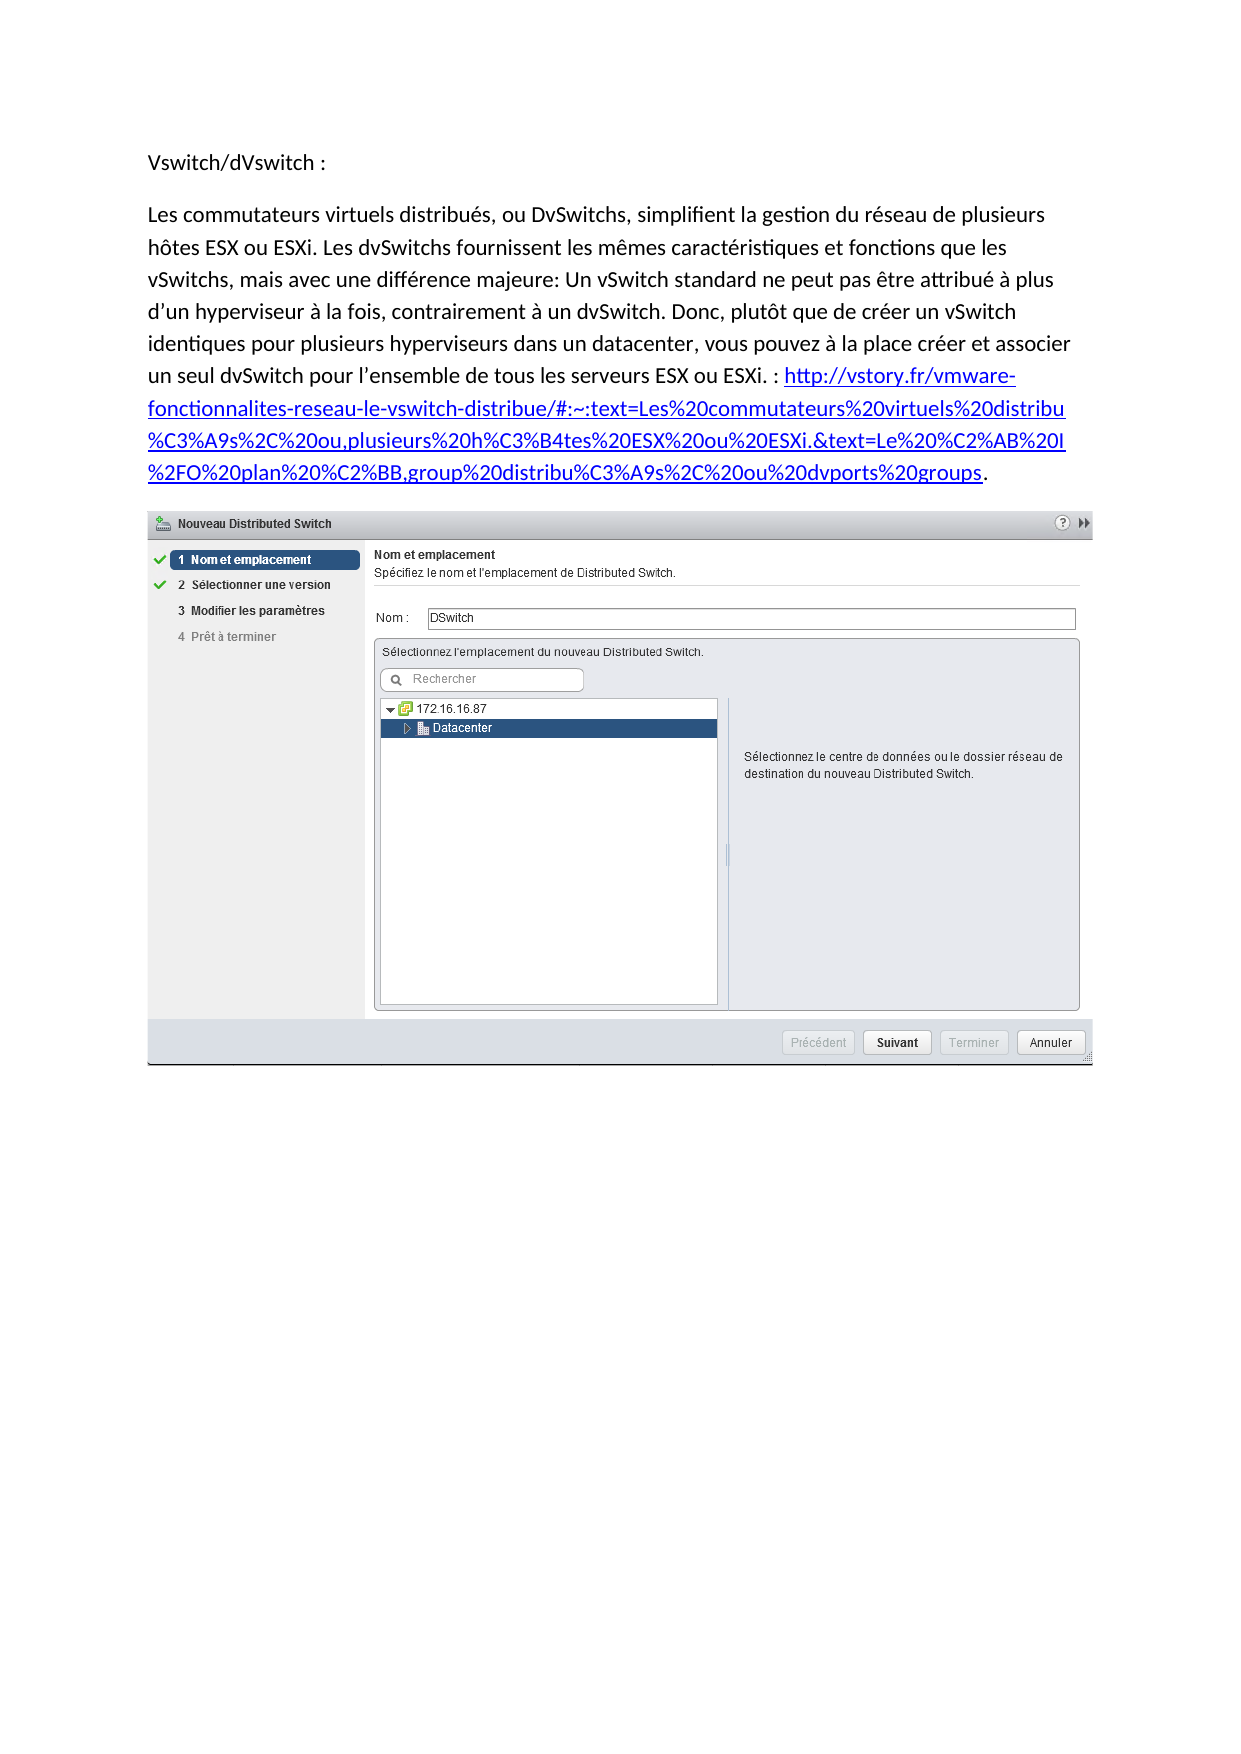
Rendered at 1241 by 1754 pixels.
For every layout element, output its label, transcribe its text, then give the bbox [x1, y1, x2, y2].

text Vswitch/dVswitch : [148, 148, 1093, 176]
text Les commutateurs virtuels distribués, ou DvSwitchs, simplifient la gestion du réseau de plusieurs hôtes ESX ou ESXi. Les dvSwitchs fournissent les mêmes caractéristiques et fonctions que les vSwitchs, mais avec une différence majeure: Un vSwitch standard ne peut pas être attribué à plus d’un hyperviseur à la fois, contrairement à un dvSwitch. Donc, plutôt que de créer un vSwitch identiques pour plusieurs hyperviseurs dans un datacenter, vous pouvez à la place créer et associer un seul dvSwitch pour l’ensemble de tous les serveurs ESX ou ESXi. : http://vstory.fr/vmware-fonctionnalites-reseau-le-vswitch-distribue/#:~:text=Les%20commutateurs%20virtuels%20distribu%C3%A9s%2C%20ou,plusieurs%20h%C3%B4tes%20ESX%20ou%20ESXi.&text=Le%20%C2%AB%20I%2FO%20plan%20%C2%BB,group%20distribu%C3%A9s%2C%20ou%20dvports%20groups. [148, 201, 1093, 486]
picture [147, 511, 1093, 1066]
